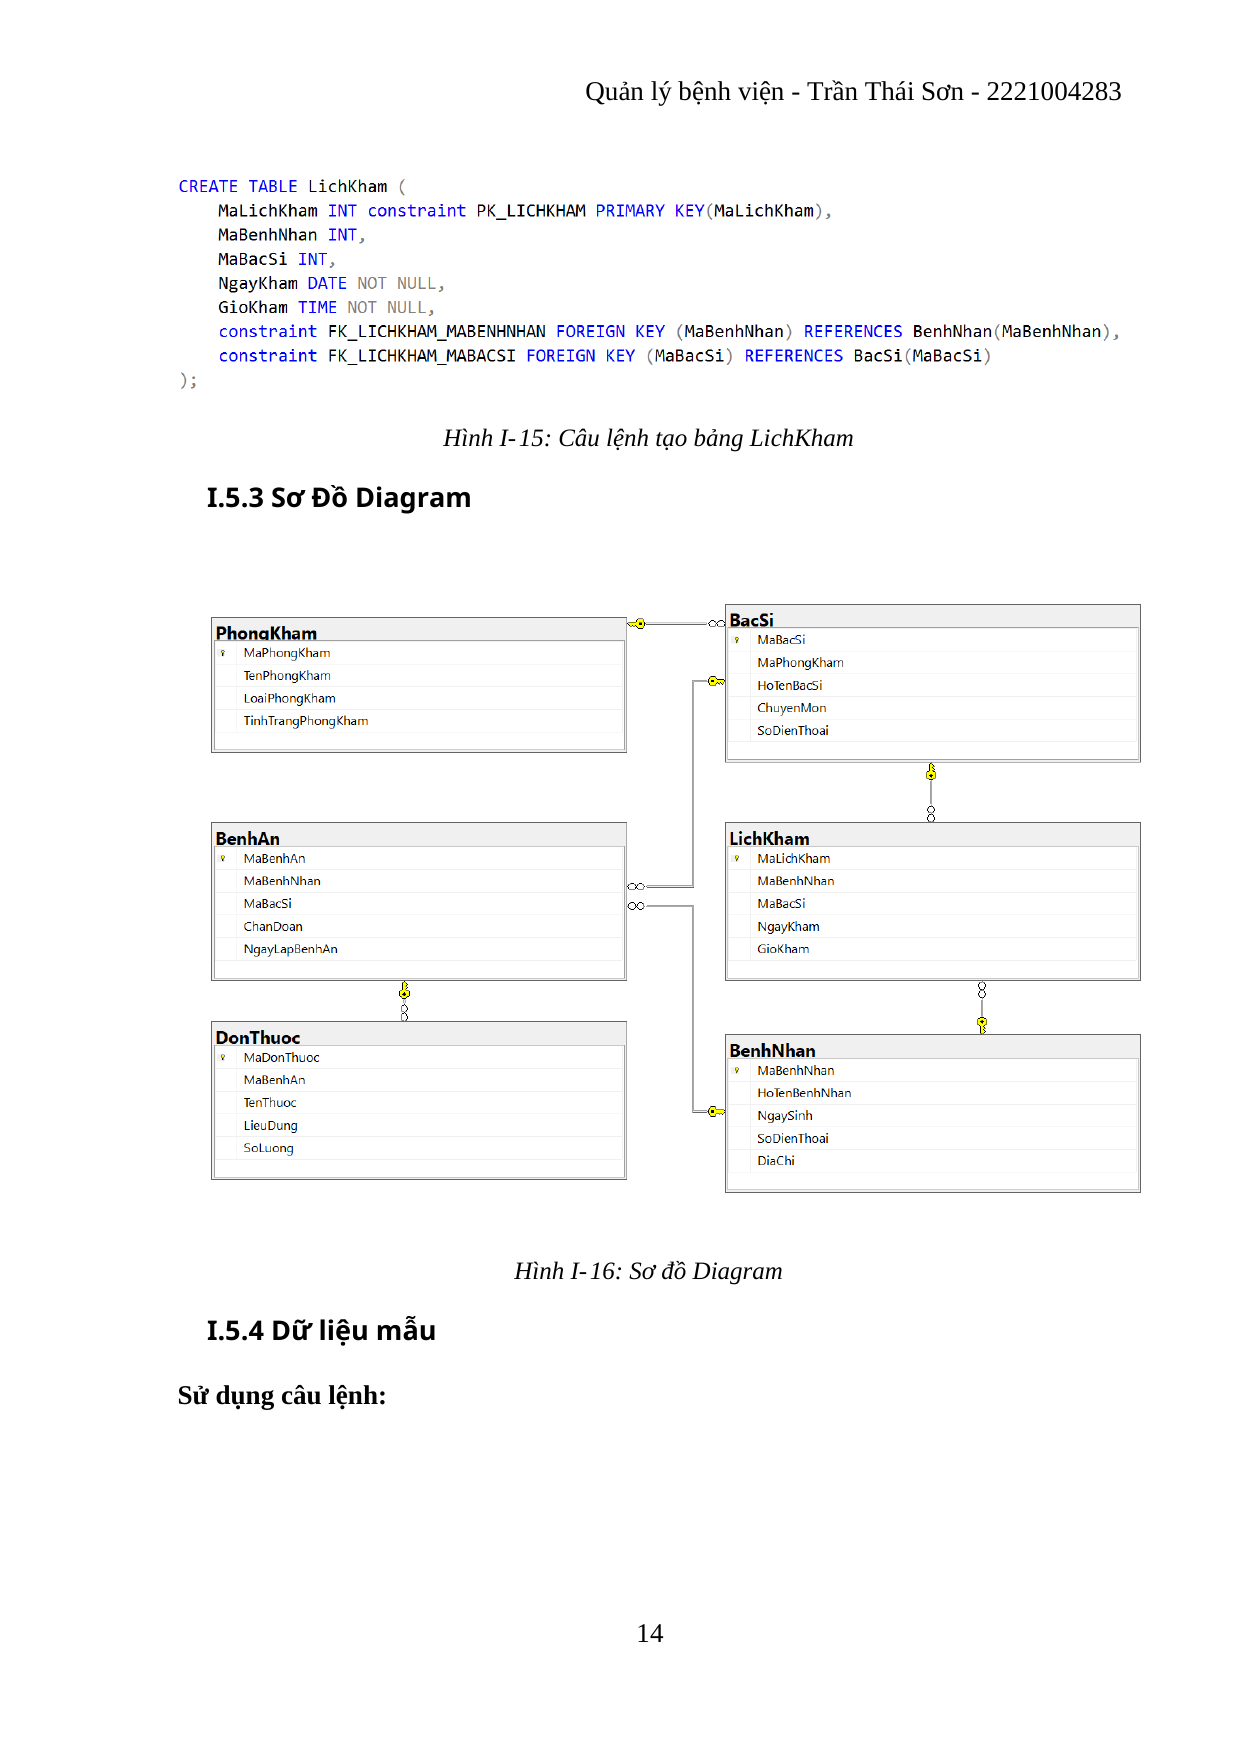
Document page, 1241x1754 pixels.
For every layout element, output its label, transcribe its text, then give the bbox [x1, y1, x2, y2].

picture [177, 546, 1177, 1228]
text Sử dụng câu lệnh: [177, 1379, 1122, 1411]
picture [177, 177, 1123, 396]
subtitle Dữ liệu mẫu [177, 1312, 1122, 1348]
subtitle Sơ Đồ Diagram [177, 479, 1122, 516]
